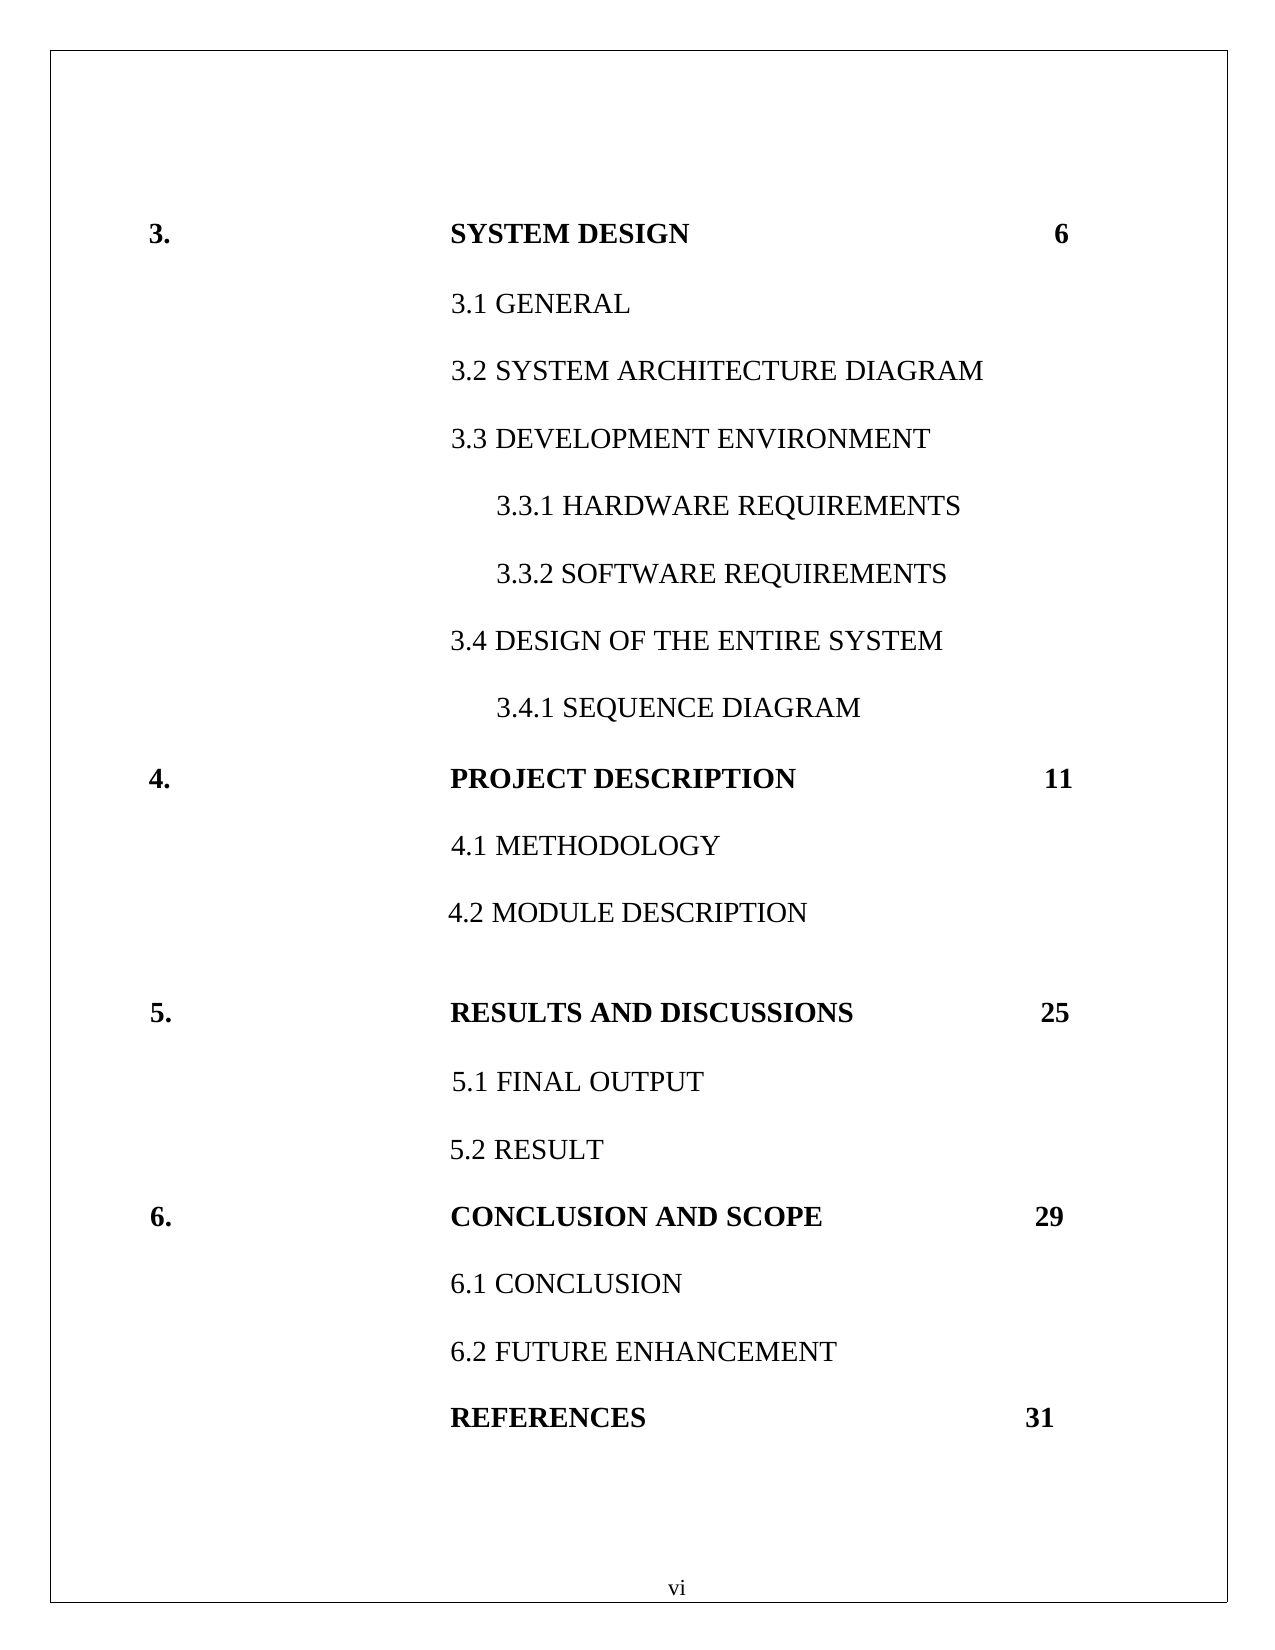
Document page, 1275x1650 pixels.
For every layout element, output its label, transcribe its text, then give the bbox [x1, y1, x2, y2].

list METHODOLOGY [451, 828, 1214, 861]
list SEQUENCE DIAGRAM [496, 690, 1214, 724]
list DEVELOPMENT ENVIRONMENT [451, 421, 1214, 454]
subtitle RESULTS AND DISCUSSIONS 25 [150, 995, 1214, 1029]
list DESIGN OF THE ENTIRE SYSTEM [450, 623, 1214, 657]
list FUTURE ENHANCEMENT [450, 1334, 1214, 1368]
subtitle REFERENCES 31 [450, 1401, 1214, 1434]
text 3.3.2 SOFTWARE REQUIREMENTS [496, 556, 1214, 589]
list GENERAL [451, 286, 1214, 319]
subtitle SYSTEM DESIGN 6 [148, 217, 1214, 250]
subtitle CONCLUSION AND SCOPE 29 [150, 1199, 1214, 1232]
list RESULT [449, 1132, 1214, 1165]
subtitle PROJECT DESCRIPTION 11 [148, 761, 1214, 794]
list CONCLUSION [450, 1266, 1214, 1300]
list FINAL OUTPUT [452, 1064, 1214, 1098]
list MODULE DESCRIPTION [448, 895, 1214, 929]
list HARDWARE REQUIREMENTS [496, 488, 1214, 522]
list SYSTEM ARCHITECTURE DIAGRAM [451, 353, 1214, 387]
